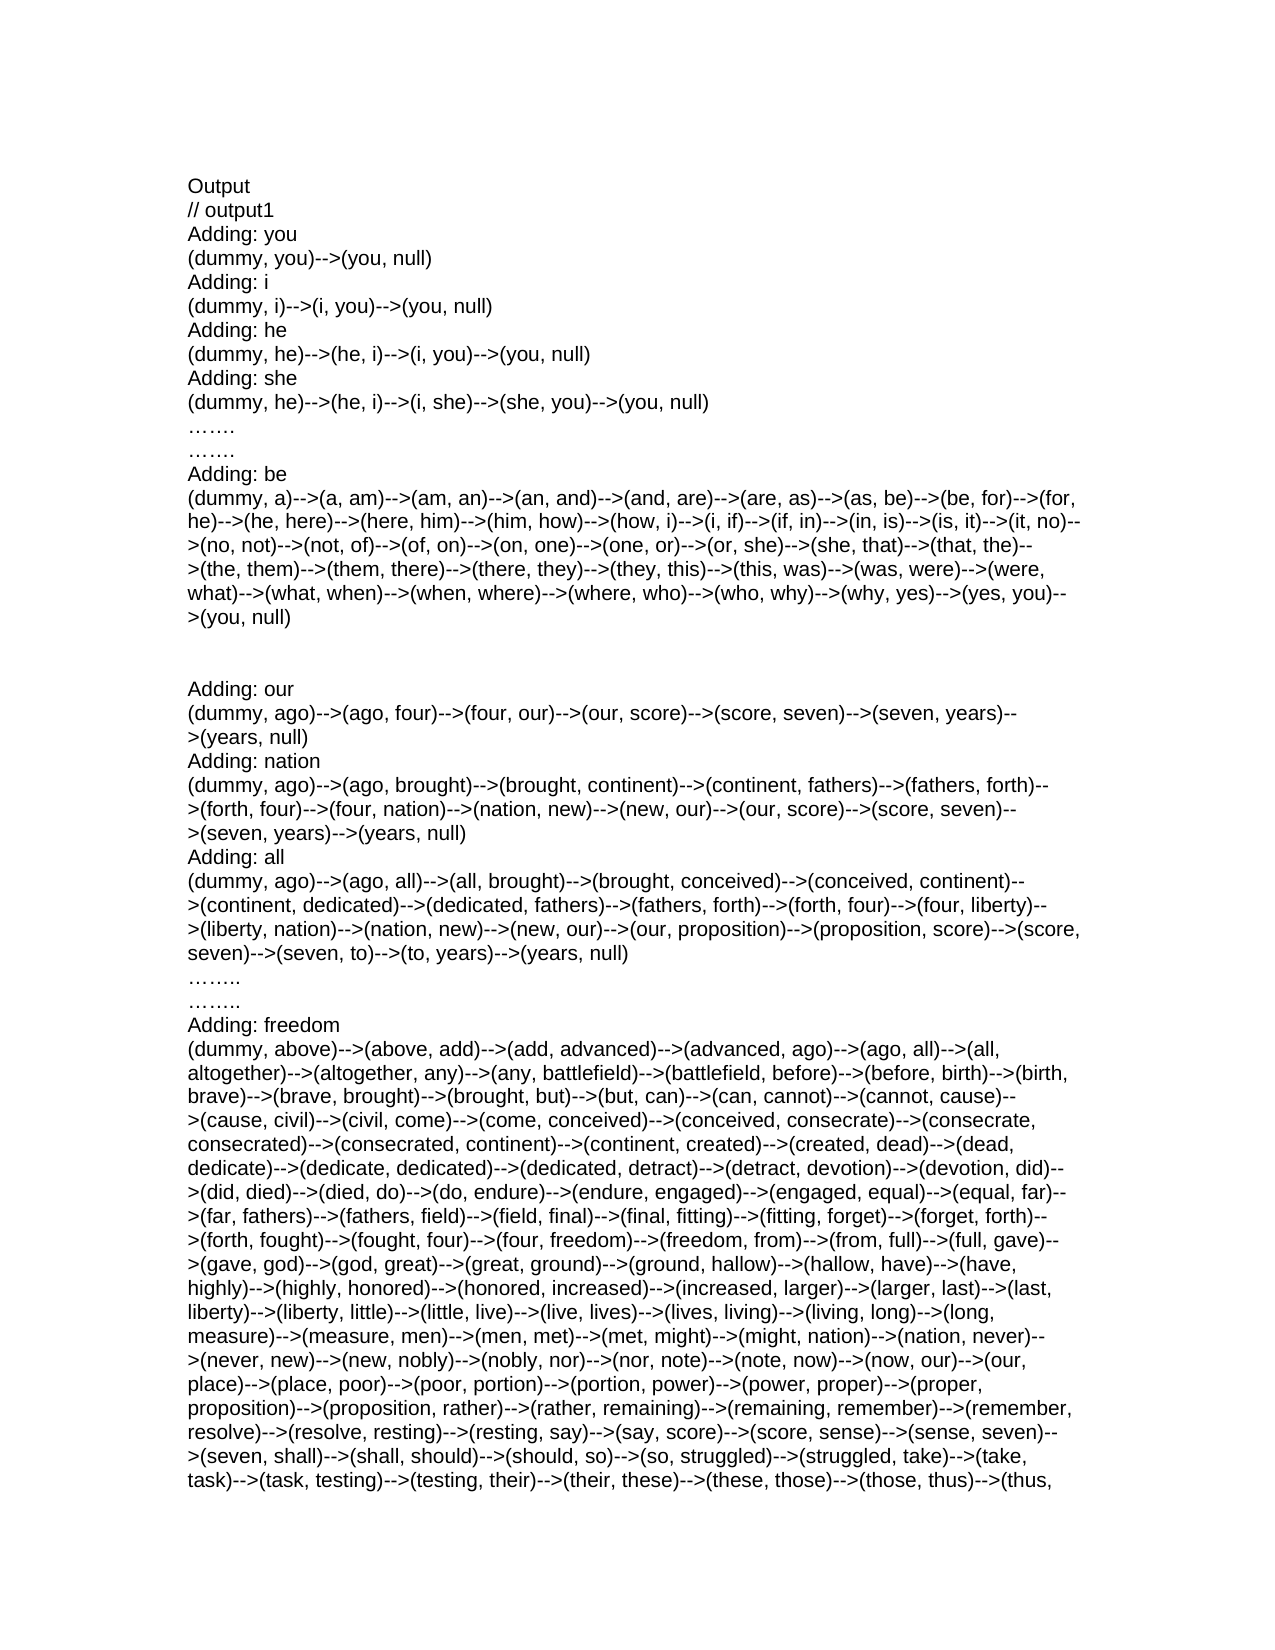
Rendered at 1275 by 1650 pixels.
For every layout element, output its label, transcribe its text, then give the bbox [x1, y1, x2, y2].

text Adding: freedom [187, 1012, 1087, 1036]
text Adding: nation [187, 749, 1087, 773]
text (dummy, you)-->(you, null) [187, 246, 1087, 270]
text (dummy, he)-->(he, i)-->(i, you)-->(you, null) [187, 342, 1087, 366]
text (dummy, ago)-->(ago, four)-->(four, our)-->(our, score)-->(score, seven)-->(seven, years)-->(years, null) [187, 701, 1087, 749]
text …….. [187, 964, 1087, 988]
text Adding: all [187, 845, 1087, 869]
text // output1 [187, 198, 1087, 222]
text Output [187, 174, 1087, 198]
text (dummy, i)-->(i, you)-->(you, null) [187, 294, 1087, 318]
text Adding: she [187, 366, 1087, 389]
text (dummy, ago)-->(ago, all)-->(all, brought)-->(brought, conceived)-->(conceived, continent)-->(continent, dedicated)-->(dedicated, fathers)-->(fathers, forth)-->(forth, four)-->(four, liberty)-->(liberty, nation)-->(nation, new)-->(new, our)-->(our, proposition)-->(proposition, score)-->(score, seven)-->(seven, to)-->(to, years)-->(years, null) [187, 869, 1087, 964]
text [187, 1036, 1087, 1492]
text (dummy, a)-->(a, am)-->(am, an)-->(an, and)-->(and, are)-->(are, as)-->(as, be)-->(be, for)-->(for, he)-->(he, here)-->(here, him)-->(him, how)-->(how, i)-->(i, if)-->(if, in)-->(in, is)-->(is, it)-->(it, no)-->(no, not)-->(not, of)-->(of, on)-->(on, one)-->(one, or)-->(or, she)-->(she, that)-->(that, the)-->(the, them)-->(them, there)-->(there, they)-->(they, this)-->(this, was)-->(was, were)-->(were, what)-->(what, when)-->(when, where)-->(where, who)-->(who, why)-->(why, yes)-->(yes, you)-->(you, null) [187, 485, 1087, 629]
text Adding: i [187, 270, 1087, 294]
text ……. [187, 437, 1087, 461]
text Adding: he [187, 318, 1087, 342]
text (dummy, ago)-->(ago, brought)-->(brought, continent)-->(continent, fathers)-->(fathers, forth)-->(forth, four)-->(four, nation)-->(nation, new)-->(new, our)-->(our, score)-->(score, seven)-->(seven, years)-->(years, null) [187, 773, 1087, 845]
text Adding: be [187, 461, 1087, 485]
text …….. [187, 988, 1087, 1012]
text (dummy, he)-->(he, i)-->(i, she)-->(she, you)-->(you, null) [187, 389, 1087, 413]
text ……. [187, 413, 1087, 437]
text Adding: you [187, 222, 1087, 246]
text Adding: our [187, 677, 1087, 701]
